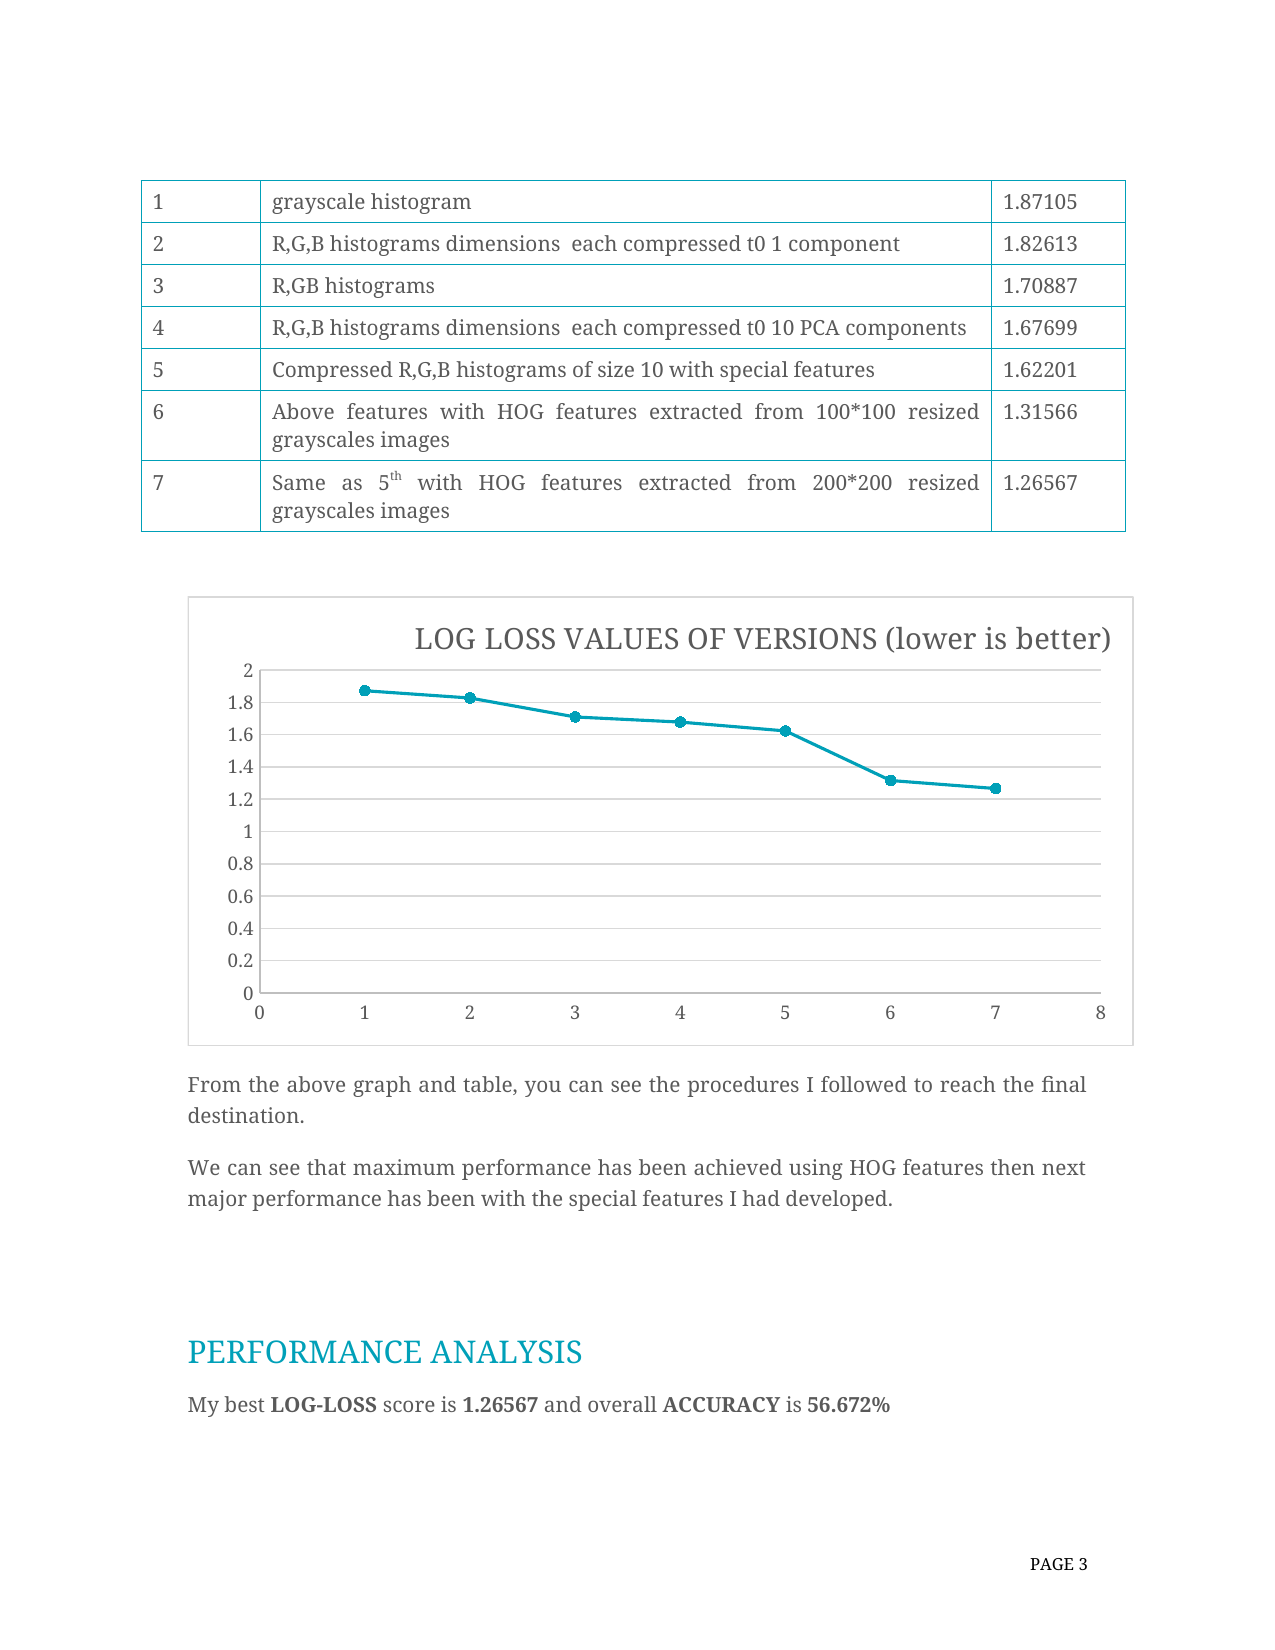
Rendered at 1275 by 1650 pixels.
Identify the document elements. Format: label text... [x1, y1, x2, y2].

subtitle PERFORMANCE ANALYSIS [187, 1330, 1087, 1373]
table_cell 5 [142, 349, 260, 390]
text My best LOG-LOSS score is 1.26567 and overall ACCURACY is 56.672% [187, 1390, 1087, 1418]
table_cell 1.87105 [992, 181, 1125, 222]
text From the above graph and table, you can see the procedures I followed to reach the final destination. [187, 1070, 1087, 1130]
table_cell 1.62201 [992, 349, 1125, 390]
table_cell 1.31566 [992, 391, 1125, 460]
table_cell R,G,B histograms dimensions each compressed t0 1 component [261, 223, 991, 264]
table_cell 2 [142, 223, 260, 264]
table_cell 3 [142, 265, 260, 306]
table_cell grayscale histogram [261, 181, 991, 222]
table_cell 6 [142, 391, 260, 460]
table_cell R,G,B histograms dimensions each compressed t0 10 PCA components [261, 307, 991, 348]
table_cell 1.67699 [992, 307, 1125, 348]
table_cell Same as 5th with HOG features extracted from 200*200 resized grayscales images [261, 461, 991, 531]
text We can see that maximum performance has been achieved using HOG features then next major performance has been with the special features I had developed. [187, 1153, 1087, 1213]
table_cell 1.26567 [992, 461, 1125, 531]
table_cell Compressed R,G,B histograms of size 10 with special features [261, 349, 991, 390]
table_cell 1.82613 [992, 223, 1125, 264]
table_cell R,GB histograms [261, 265, 991, 306]
table_cell 7 [142, 461, 260, 531]
table_cell 4 [142, 307, 260, 348]
table_cell 1.70887 [992, 265, 1125, 306]
table_cell 1 [142, 181, 260, 222]
table_cell Above features with HOG features extracted from 100*100 resized grayscales images [261, 391, 991, 460]
